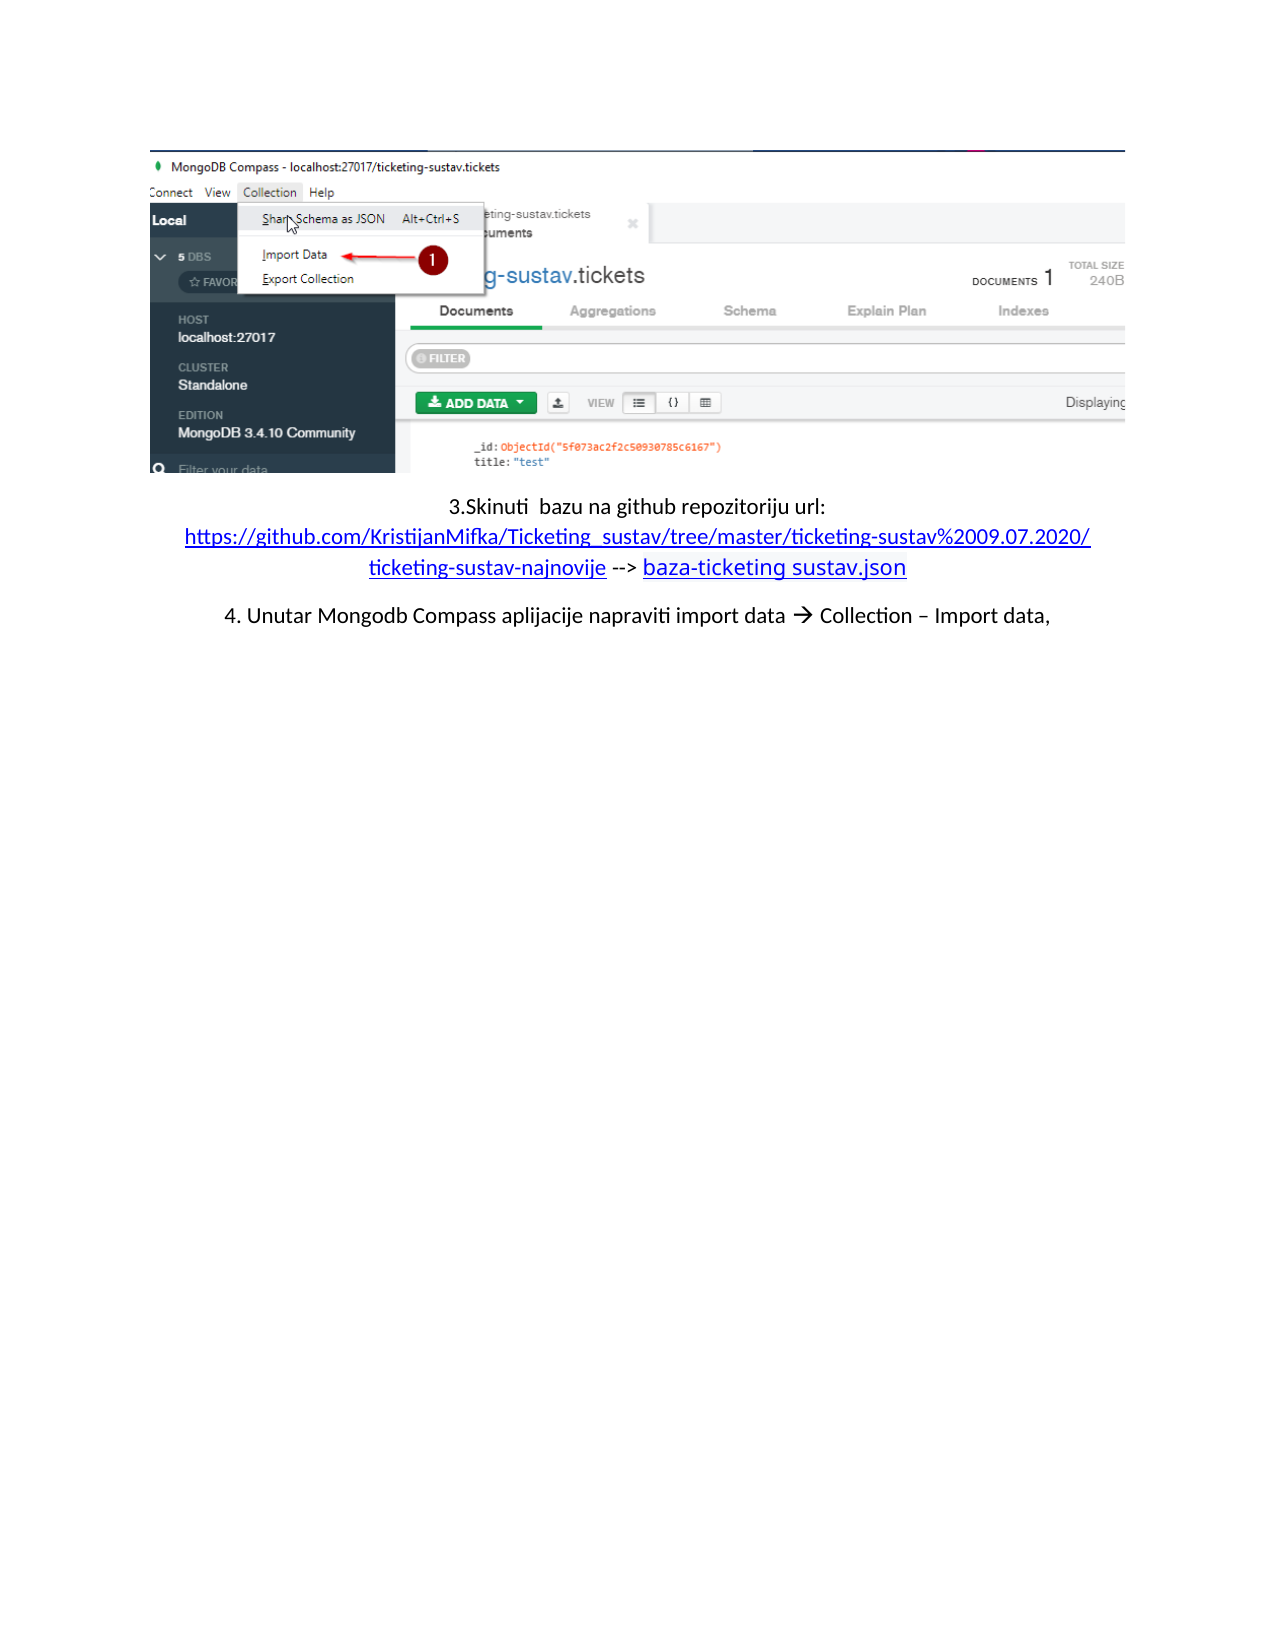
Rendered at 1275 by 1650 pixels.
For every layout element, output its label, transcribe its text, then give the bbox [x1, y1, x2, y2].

text 3.Skinuti bazu na github repozitoriju url: https://github.com/KristijanMifka/Ticketing_sustav/tree/master/ticketing-sustav%2009.07.2020/ticketing-sustav-najnovije --> baza-ticketing sustav.json [150, 492, 1125, 582]
text 4. Unutar Mongodb Compass aplijacije napraviti import data Collection – Import data, [150, 601, 1125, 629]
picture [150, 150, 1125, 473]
